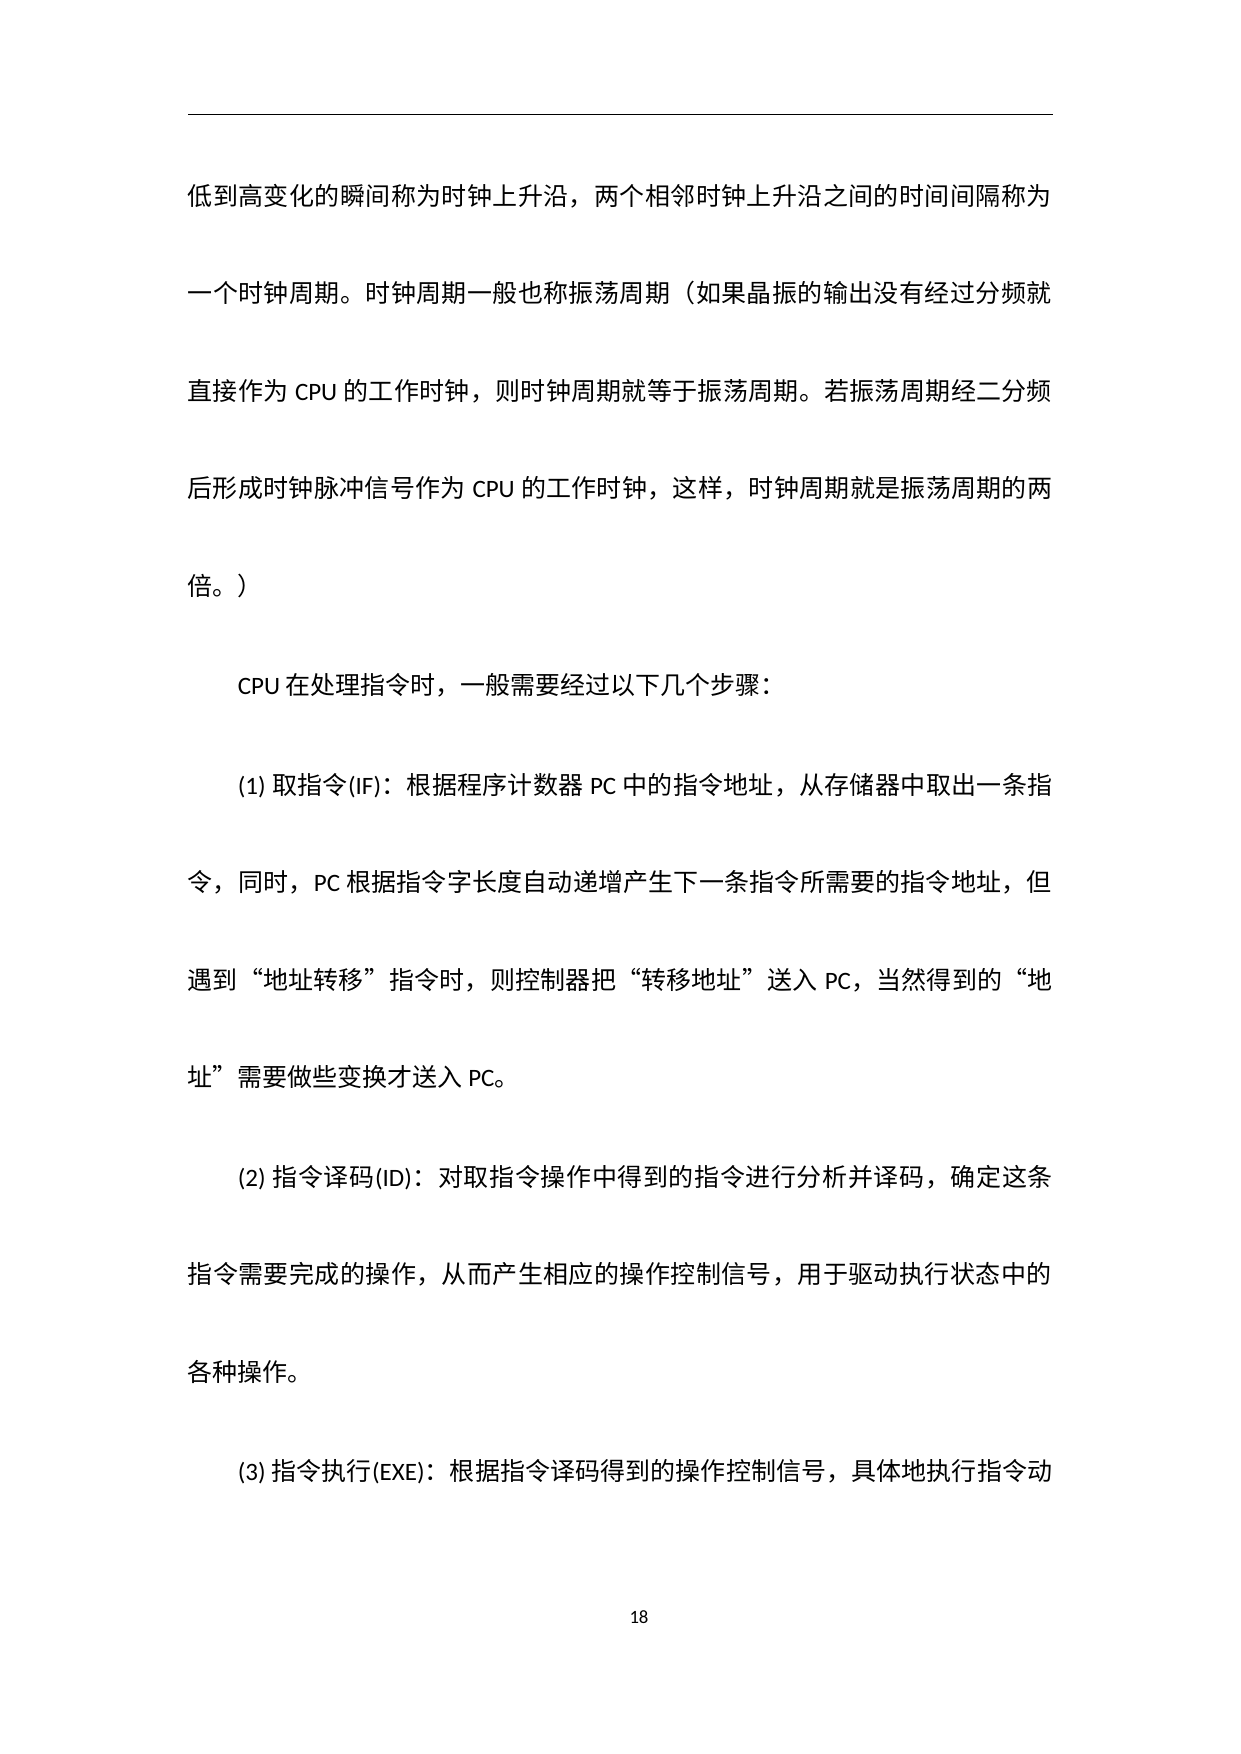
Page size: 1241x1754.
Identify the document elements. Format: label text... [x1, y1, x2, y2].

text (1) 取指令(IF)：根据程序计数器 PC 中的指令地址，从存储器中取出一条指令，同时，PC 根据指令字长度自动递增产生下一条指令所需要的指令地址，但遇到“地址转移”指令时，则控制器把“转移地址”送入 PC，当然得到的“地址”需要做些变换才送入 PC。 [187, 751, 1053, 1108]
text CPU 在处理指令时，一般需要经过以下几个步骤： [187, 651, 1053, 716]
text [187, 1437, 1053, 1502]
text (2) 指令译码(ID)：对取指令操作中得到的指令进行分析并译码，确定这条指令需要完成的操作，从而产生相应的操作控制信号，用于驱动执行状态中的各种操作。 [187, 1143, 1053, 1403]
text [187, 162, 1053, 617]
